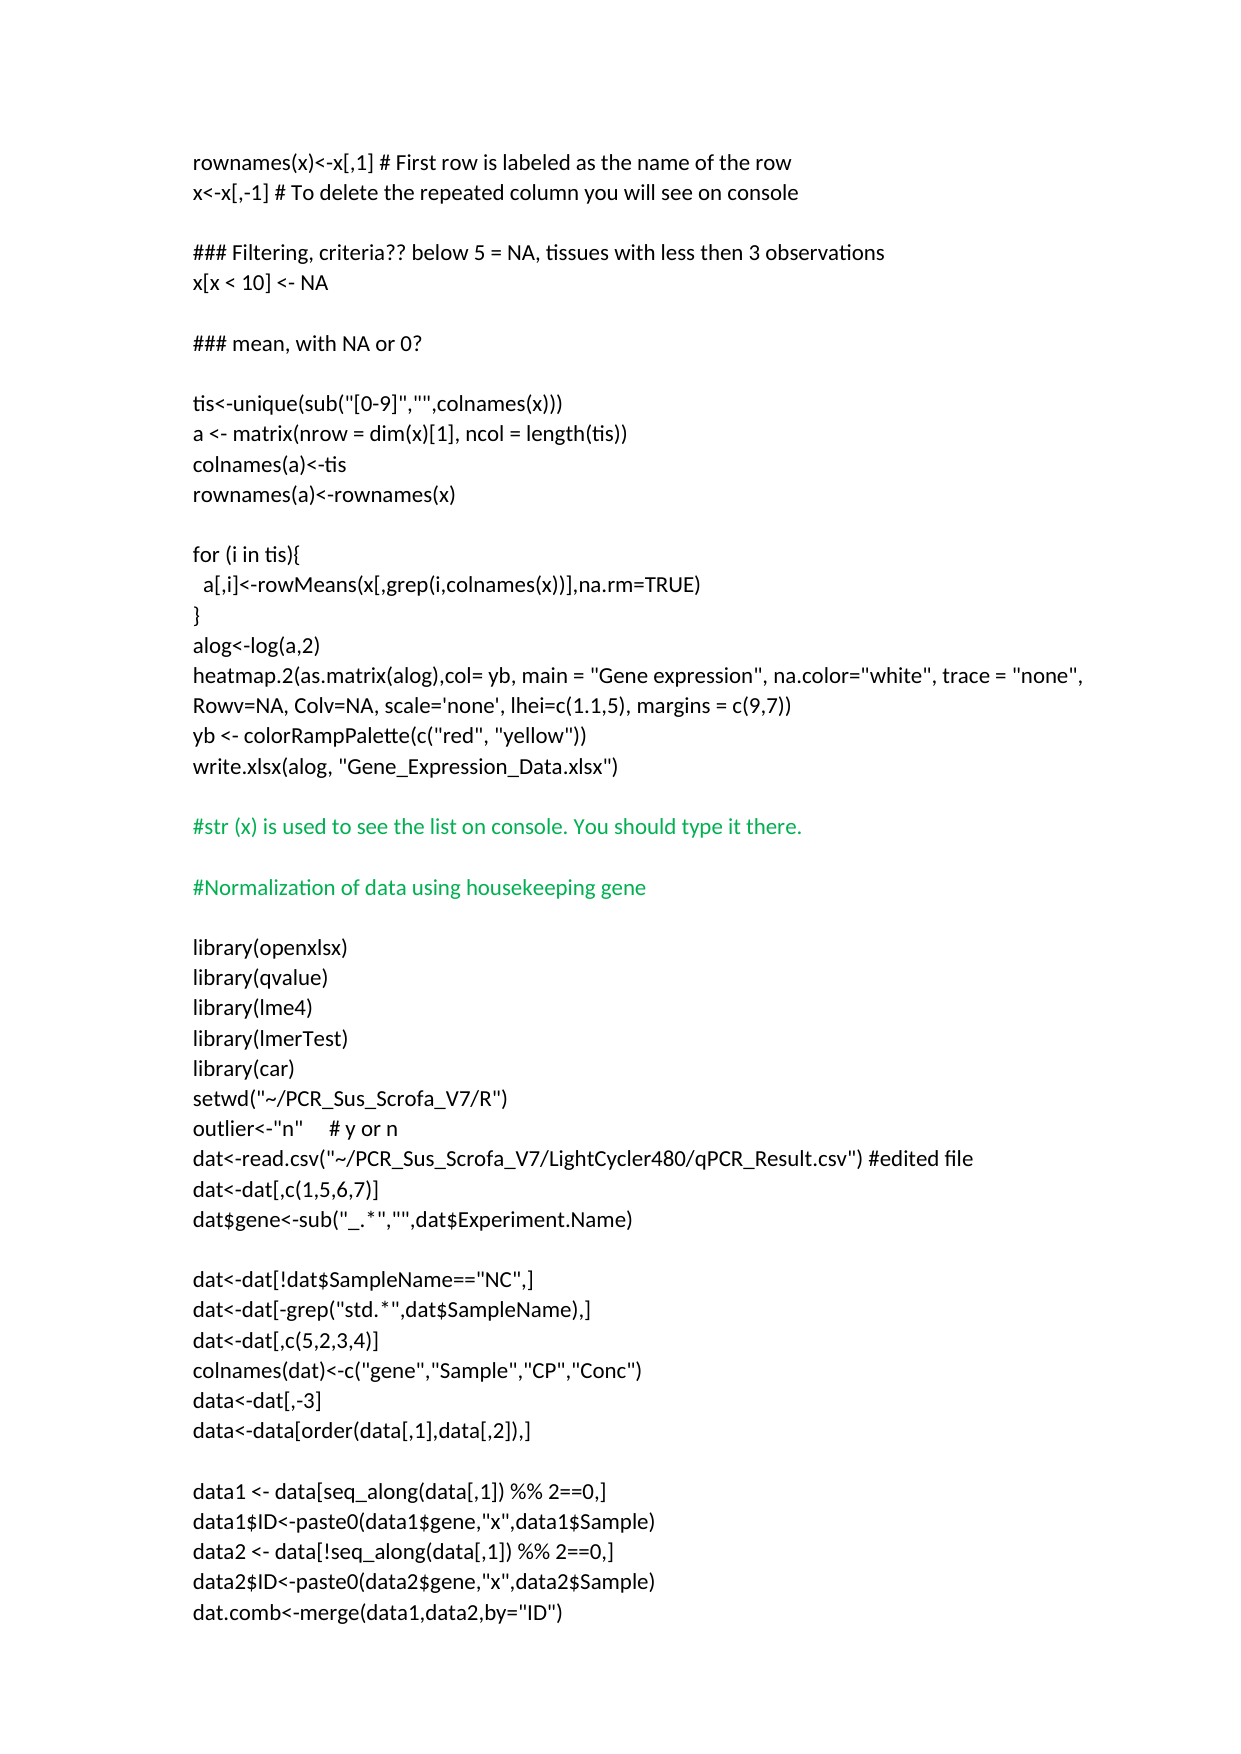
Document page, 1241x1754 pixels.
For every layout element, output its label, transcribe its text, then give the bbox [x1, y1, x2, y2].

list x[x < 10] <- NA [193, 268, 1093, 296]
list rownames(a)<-rownames(x) [193, 480, 1093, 508]
list data2$ID<-paste0(data2$gene,"x",data2$Sample) [193, 1567, 1093, 1595]
list colnames(dat)<-c("gene","Sample","CP","Conc") [193, 1356, 1093, 1384]
list } [193, 601, 1093, 629]
list write.xlsx(alog, "Gene_Expression_Data.xlsx") [193, 752, 1093, 780]
list data<-data[order(data[,1],data[,2]),] [193, 1416, 1093, 1444]
list ### Filtering, criteria?? below 5 = NA, tissues with less then 3 observations [193, 238, 1093, 266]
list x<-x[,-1] # To delete the repeated column you will see on console [193, 178, 1093, 206]
list heatmap.2(as.matrix(alog),col= yb, main = "Gene expression", na.color="white", trace = "none", Rowv=NA, Colv=NA, scale='none', lhei=c(1.1,5), margins = c(9,7)) [193, 661, 1093, 719]
list dat<-dat[!dat$SampleName=="NC",] [193, 1265, 1093, 1293]
list data1 <- data[seq_along(data[,1]) %% 2==0,] [193, 1477, 1093, 1505]
list library(openxlsx) [193, 933, 1093, 961]
list library(lmerTest) [193, 1024, 1093, 1052]
list dat<-read.csv("~/PCR_Sus_Scrofa_V7/LightCycler480/qPCR_Result.csv") #edited file [193, 1144, 1093, 1172]
list #str (x) is used to see the list on console. You should type it there. [193, 812, 1093, 840]
list yb <- colorRampPalette(c("red", "yellow")) [193, 722, 1093, 749]
list library(car) [193, 1054, 1093, 1082]
list library(lme4) [193, 993, 1093, 1021]
list dat.comb<-merge(data1,data2,by="ID") [193, 1598, 1093, 1626]
list tis<-unique(sub("[0-9]","",colnames(x))) [193, 389, 1093, 417]
list a <- matrix(nrow = dim(x)[1], ncol = length(tis)) [193, 419, 1093, 447]
list colnames(a)<-tis [193, 450, 1093, 478]
list setwd("~/PCR_Sus_Scrofa_V7/R") [193, 1084, 1093, 1112]
list outlier<-"n" # y or n [193, 1114, 1093, 1142]
list dat<-dat[-grep("std.*",dat$SampleName),] [193, 1296, 1093, 1323]
list library(qvalue) [193, 963, 1093, 991]
list ### mean, with NA or 0? [193, 329, 1093, 357]
list dat<-dat[,c(1,5,6,7)] [193, 1175, 1093, 1203]
list dat<-dat[,c(5,2,3,4)] [193, 1326, 1093, 1354]
list a[,i]<-rowMeans(x[,grep(i,colnames(x))],na.rm=TRUE) [193, 571, 1093, 598]
list for (i in tis){ [193, 540, 1093, 568]
list data2 <- data[!seq_along(data[,1]) %% 2==0,] [193, 1537, 1093, 1565]
list alog<-log(a,2) [193, 631, 1093, 659]
list data<-dat[,-3] [193, 1386, 1093, 1414]
list data1$ID<-paste0(data1$gene,"x",data1$Sample) [193, 1507, 1093, 1535]
list rownames(x)<-x[,1] # First row is labeled as the name of the row [193, 148, 1093, 176]
list #Normalization of data using housekeeping gene [193, 873, 1093, 901]
list dat$gene<-sub("_.*","",dat$Experiment.Name) [193, 1205, 1093, 1233]
